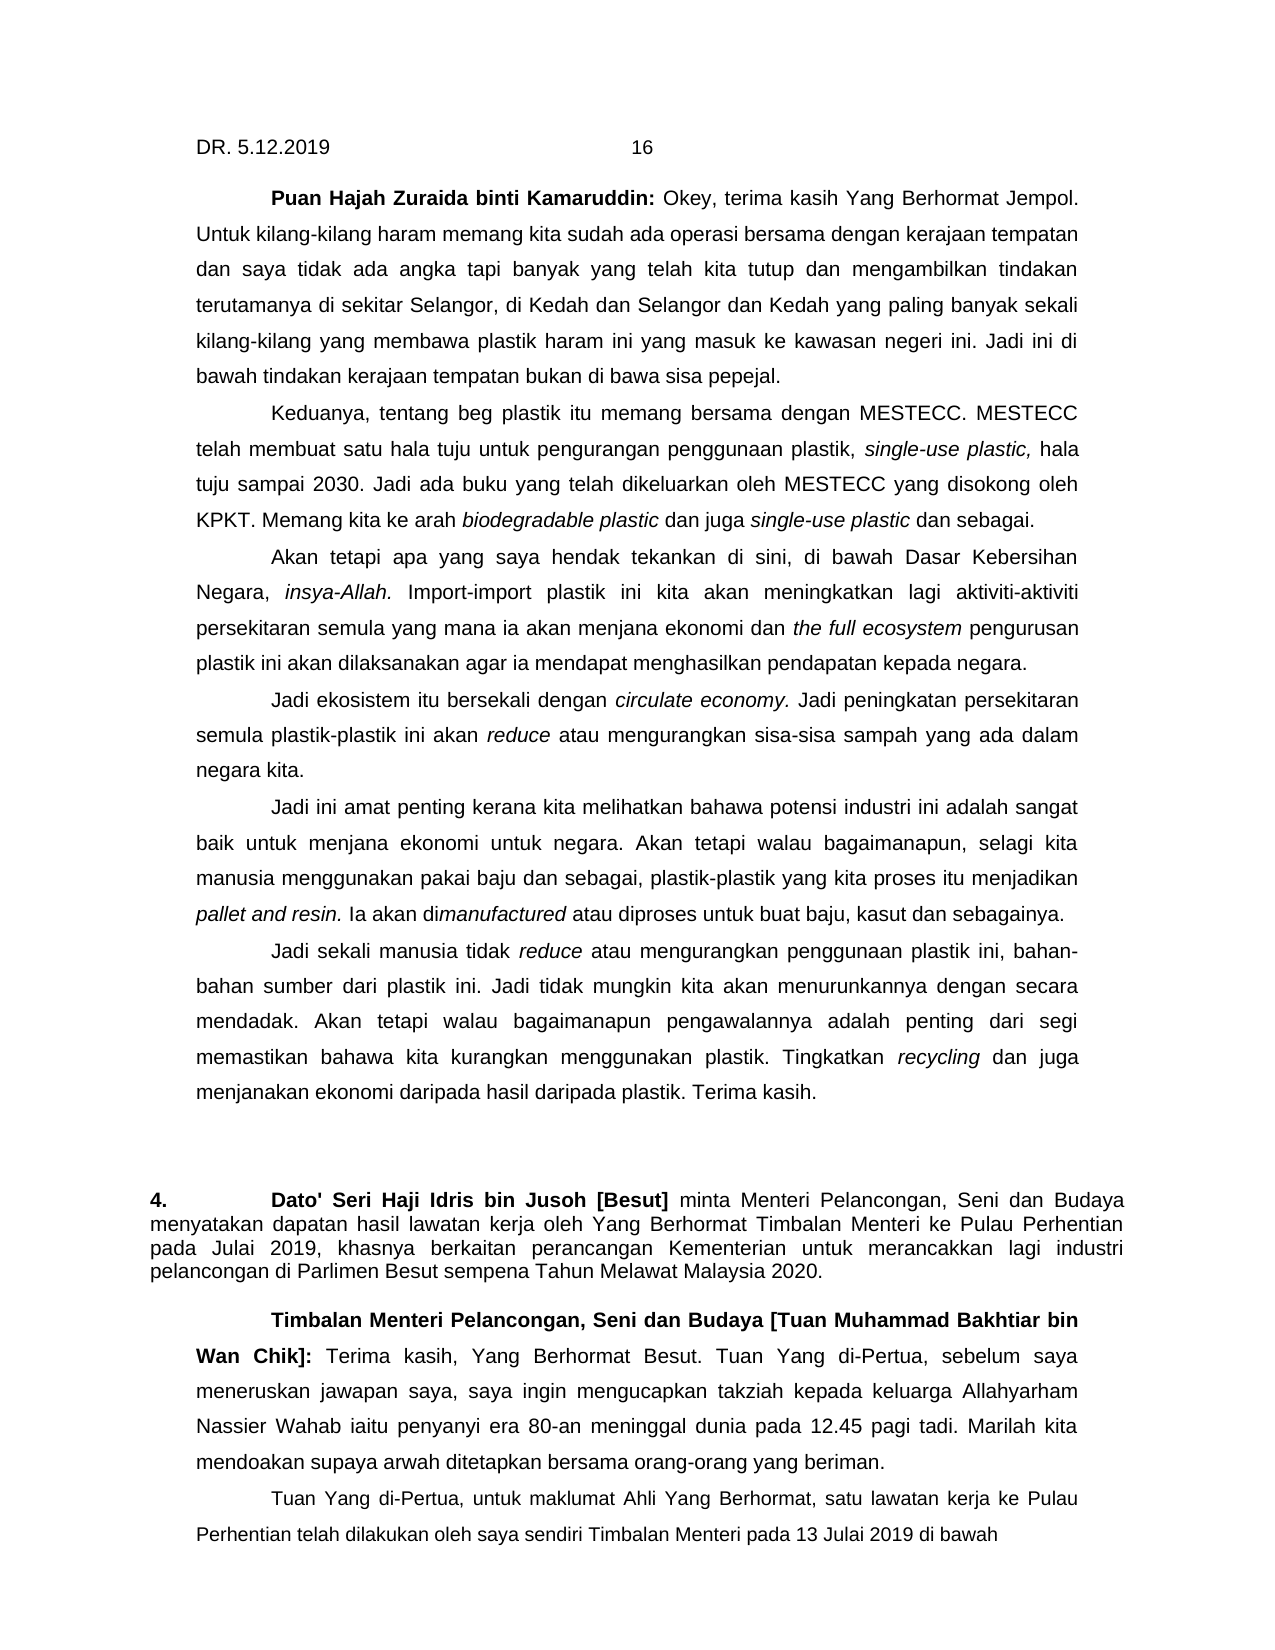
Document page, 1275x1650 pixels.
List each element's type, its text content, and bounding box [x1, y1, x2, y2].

text Keduanya, tentang beg plastik itu memang bersama dengan MESTECC. MESTECC telah membuat satu hala tuju untuk pengurangan penggunaan plastik, single-use plastic, hala tuju sampai 2030. Jadi ada buku yang telah dikeluarkan oleh MESTECC yang disokong oleh KPKT. Memang kita ke arah biodegradable plastic dan juga single-use plastic dan sebagai. [196, 401, 1079, 531]
text Timbalan Menteri Pelancongan, Seni dan Budaya [Tuan Muhammad Bakhtiar bin Wan Chik]: Terima kasih, Yang Berhormat Besut. Tuan Yang di-Pertua, sebelum saya meneruskan jawapan saya, saya ingin mengucapkan takziah kepada keluarga Allahyarham Nassier Wahab iaitu penyanyi era 80-an meninggal dunia pada 12.45 pagi tadi. Marilah kita mendoakan supaya arwah ditetapkan bersama orang-orang yang beriman. [196, 1308, 1079, 1474]
text Puan Hajah Zuraida binti Kamaruddin: Okey, terima kasih Yang Berhormat Jempol. Untuk kilang-kilang haram memang kita sudah ada operasi bersama dengan kerajaan tempatan dan saya tidak ada angka tapi banyak yang telah kita tutup dan mengambilkan tindakan terutamanya di sekitar Selangor, di Kedah dan Selangor dan Kedah yang paling banyak sekali kilang-kilang yang membawa plastik haram ini yang masuk ke kawasan negeri ini. Jadi ini di bawah tindakan kerajaan tempatan bukan di bawa sisa pepejal. [196, 186, 1079, 388]
text Tuan Yang di-Pertua, untuk maklumat Ahli Yang Berhormat, satu lawatan kerja ke Pulau Perhentian telah dilakukan oleh saya sendiri Timbalan Menteri pada 13 Julai 2019 di bawah [196, 1487, 1079, 1545]
text Akan tetapi apa yang saya hendak tekankan di sini, di bawah Dasar Kebersihan Negara, insya-Allah. Import-import plastik ini kita akan meningkatkan lagi aktiviti-aktiviti persekitaran semula yang mana ia akan menjana ekonomi dan the full ecosystem pengurusan plastik ini akan dilaksanakan agar ia mendapat menghasilkan pendapatan kepada negara. [196, 544, 1079, 675]
list Dato' Seri Haji Idris bin Jusoh [Besut] minta Menteri Pelancongan, Seni dan Budaya menyatakan dapatan hasil lawatan kerja oleh Yang Berhormat Timbalan Menteri ke Pulau Perhentian pada Julai 2019, khasnya berkaitan perancangan Kementerian untuk merancakkan lagi industri pelancongan di Parlimen Besut sempena Tahun Melawat Malaysia 2020. [150, 1189, 1125, 1283]
text DR. 5.12.2019 16 [196, 135, 1125, 159]
text Jadi sekali manusia tidak reduce atau mengurangkan penggunaan plastik ini, bahan-bahan sumber dari plastik ini. Jadi tidak mungkin kita akan menurunkannya dengan secara mendadak. Akan tetapi walau bagaimanapun pengawalannya adalah penting dari segi memastikan bahawa kita kurangkan menggunakan plastik. Tingkatkan recycling dan juga menjanakan ekonomi daripada hasil daripada plastik. Terima kasih. [196, 938, 1079, 1104]
text Jadi ekosistem itu bersekali dengan circulate economy. Jadi peningkatan persekitaran semula plastik-plastik ini akan reduce atau mengurangkan sisa-sisa sampah yang ada dalam negara kita. [196, 688, 1079, 782]
text Jadi ini amat penting kerana kita melihatkan bahawa potensi industri ini adalah sangat baik untuk menjana ekonomi untuk negara. Akan tetapi walau bagaimanapun, selagi kita manusia menggunakan pakai baju dan sebagai, plastik-plastik yang kita proses itu menjadikan pallet and resin. Ia akan dimanufactured atau diproses untuk buat baju, kasut dan sebagainya. [196, 795, 1079, 925]
